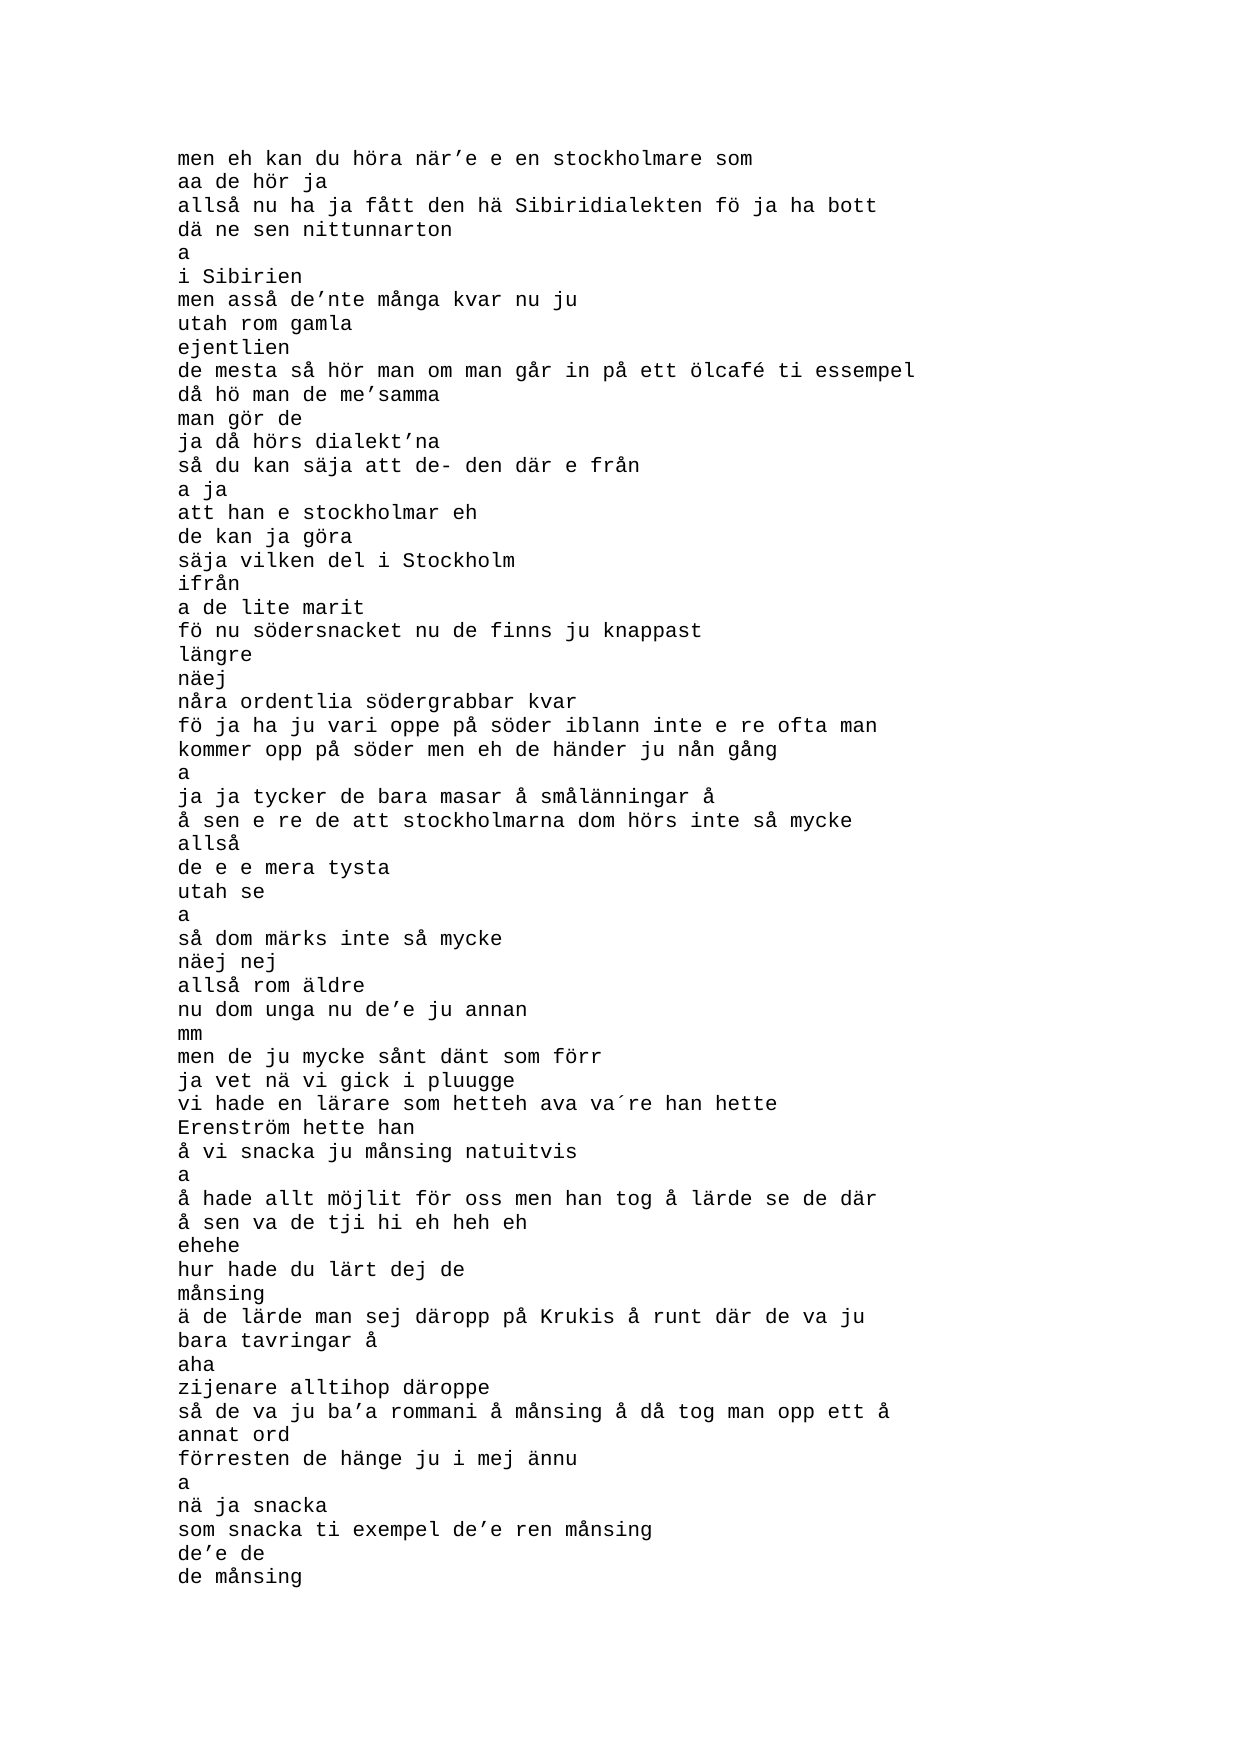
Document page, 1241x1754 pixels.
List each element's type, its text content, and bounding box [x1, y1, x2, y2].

list nåra ordentlia södergrabbar kvar [159, 691, 1093, 715]
list då hö man de me’samma [159, 384, 1093, 408]
list utah rom gamla [159, 313, 1093, 337]
list säja vilken del i Stockholm [159, 549, 1093, 573]
list kommer opp på söder men eh de händer ju nån gång [159, 739, 1093, 762]
list allså [159, 833, 1093, 857]
list a de lite marit [159, 597, 1093, 621]
list a [159, 762, 1093, 786]
list a ja [159, 479, 1093, 502]
list å vi snacka ju månsing natuitvis [159, 1141, 1093, 1164]
list ja vet nä vi gick i pluugge [159, 1070, 1093, 1093]
list fö nu södersnacket nu de finns ju knappast [159, 621, 1093, 644]
list som snacka ti exempel de’e ren månsing [159, 1519, 1093, 1543]
list a [159, 1164, 1093, 1188]
list näej [159, 668, 1093, 691]
list näej nej [159, 952, 1093, 975]
list allså rom äldre [159, 975, 1093, 999]
list så dom märks inte så mycke [159, 928, 1093, 952]
list så de va ju ba’a rommani å månsing å då tog man opp ett å [159, 1401, 1093, 1424]
list ehehe [159, 1235, 1093, 1259]
list å sen e re de att stockholmarna dom hörs inte så mycke [159, 810, 1093, 833]
list nu dom unga nu de’e ju annan [159, 999, 1093, 1022]
list allså nu ha ja fått den hä Sibiridialekten fö ja ha bott [159, 195, 1093, 218]
list hur hade du lärt dej de [159, 1259, 1093, 1283]
list annat ord [159, 1424, 1093, 1448]
list de’e de [159, 1543, 1093, 1566]
list å hade allt möjlit för oss men han tog å lärde se de där [159, 1188, 1093, 1212]
list aa de hör ja [159, 171, 1093, 195]
list de månsing [159, 1566, 1093, 1590]
list nä ja snacka [159, 1495, 1093, 1519]
list a [159, 1472, 1093, 1495]
list i Sibirien [159, 266, 1093, 289]
list fö ja ha ju vari oppe på söder iblann inte e re ofta man [159, 715, 1093, 739]
list mm [159, 1022, 1093, 1046]
list utah se [159, 881, 1093, 904]
list ifrån [159, 573, 1093, 597]
list de kan ja göra [159, 526, 1093, 549]
list månsing [159, 1283, 1093, 1306]
list ä de lärde man sej däropp på Krukis å runt där de va ju [159, 1306, 1093, 1330]
list å sen va de tji hi eh heh eh [159, 1212, 1093, 1235]
list förresten de hänge ju i mej ännu [159, 1448, 1093, 1472]
list zijenare alltihop däroppe [159, 1377, 1093, 1401]
list Erenström hette han [159, 1117, 1093, 1141]
list a [159, 904, 1093, 928]
list att han e stockholmar eh [159, 502, 1093, 526]
list de mesta så hör man om man går in på ett ölcafé ti essempel [159, 360, 1093, 384]
list ja då hörs dialekt’na [159, 431, 1093, 455]
list men asså de’nte många kvar nu ju [159, 289, 1093, 313]
list dä ne sen nittunnarton [159, 218, 1093, 242]
list längre [159, 644, 1093, 668]
list bara tavringar å [159, 1330, 1093, 1353]
list så du kan säja att de- den där e från [159, 455, 1093, 479]
list ejentlien [159, 337, 1093, 360]
list aha [159, 1353, 1093, 1377]
list de e e mera tysta [159, 857, 1093, 881]
list men de ju mycke sånt dänt som förr [159, 1046, 1093, 1070]
list ja ja tycker de bara masar å smålänningar å [159, 786, 1093, 810]
list a [159, 242, 1093, 266]
list man gör de [159, 408, 1093, 431]
list men eh kan du höra när’e e en stockholmare som [159, 148, 1093, 171]
list vi hade en lärare som hetteh ava va´re han hette [159, 1093, 1093, 1117]
